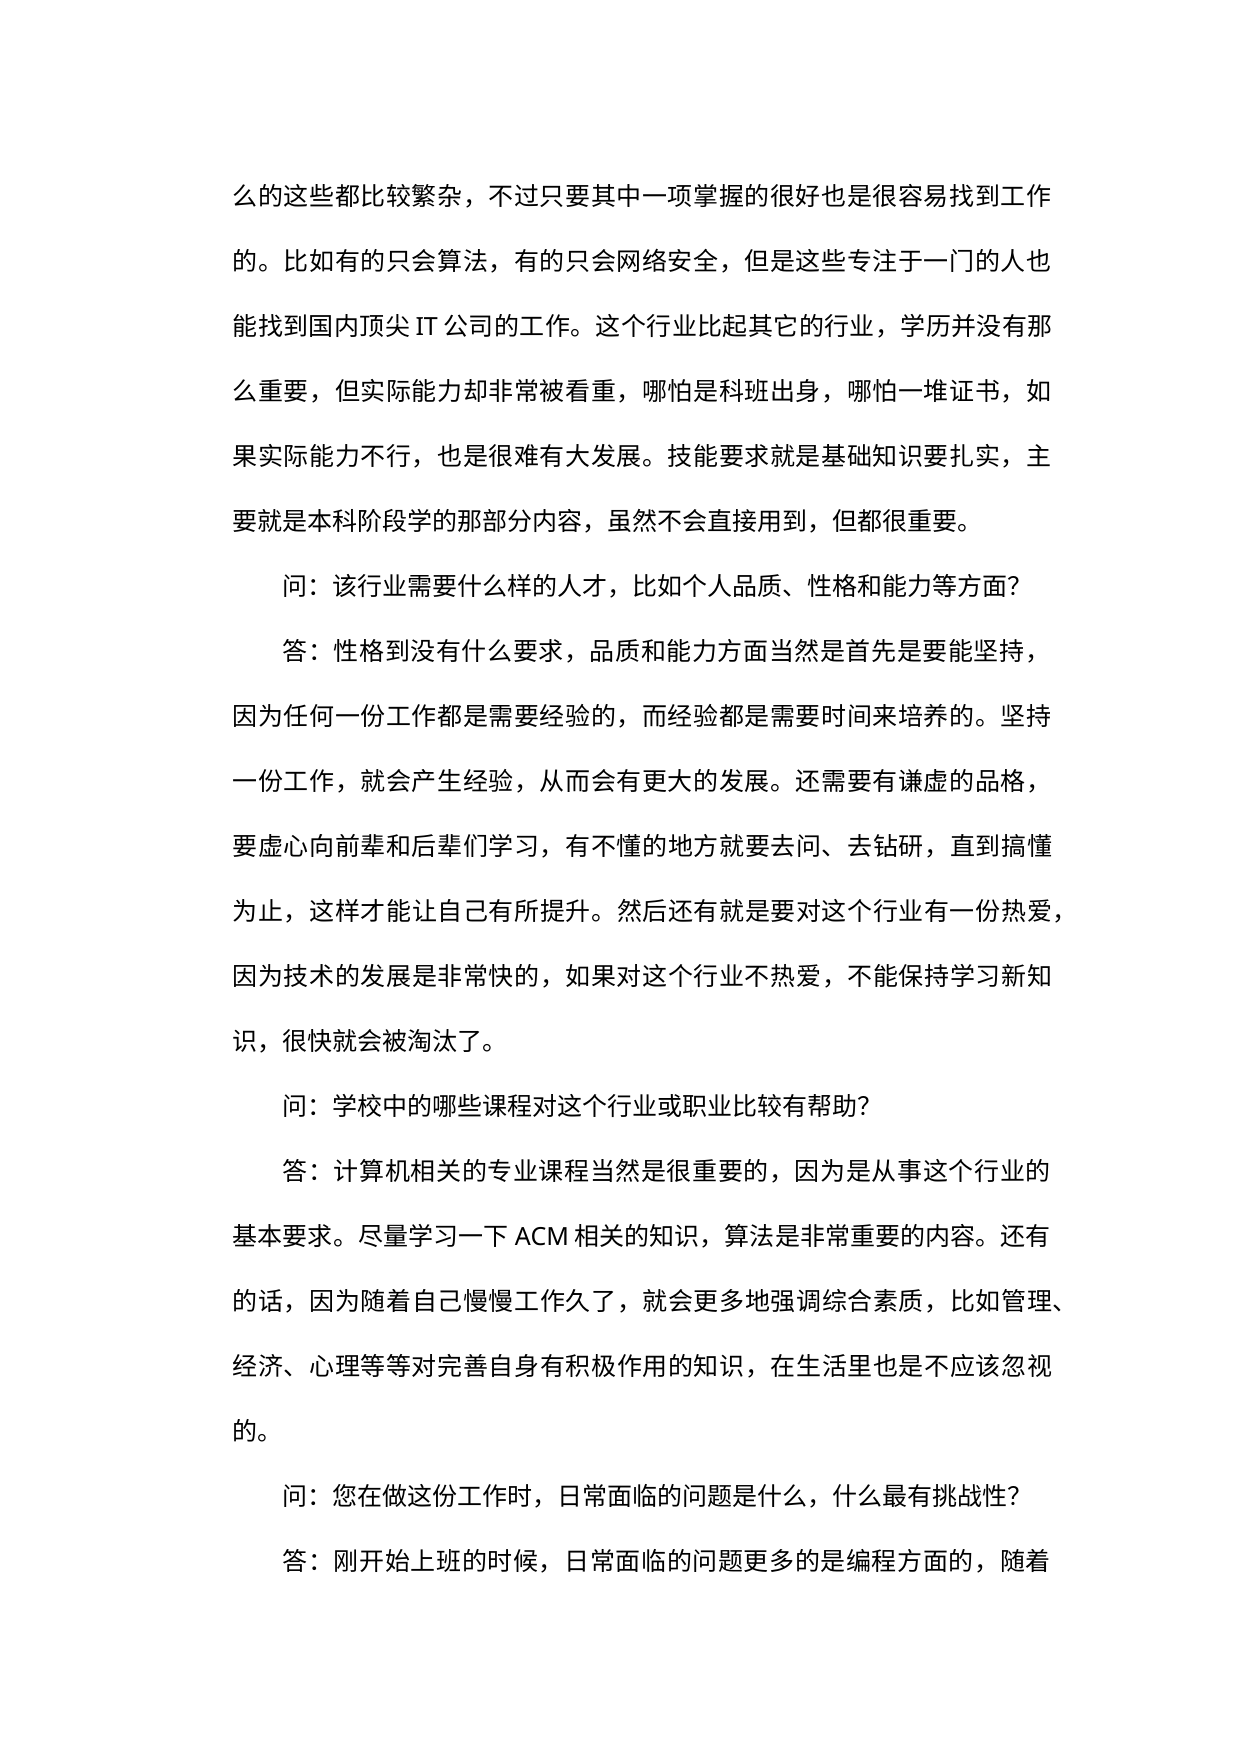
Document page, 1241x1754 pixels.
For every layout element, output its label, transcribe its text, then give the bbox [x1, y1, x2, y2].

list 问：您在做这份工作时，日常面临的问题是什么，什么最有挑战性？ [232, 1462, 1053, 1527]
list 问：学校中的哪些课程对这个行业或职业比较有帮助？ [232, 1072, 1053, 1137]
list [232, 1527, 1053, 1592]
list 问：该行业需要什么样的人才，比如个人品质、性格和能力等方面？ [232, 552, 1053, 617]
list 答：性格到没有什么要求，品质和能力方面当然是首先是要能坚持，因为任何一份工作都是需要经验的，而经验都是需要时间来培养的。坚持一份工作，就会产生经验，从而会有更大的发展。还需要有谦虚的品格，要虚心向前辈和后辈们学习，有不懂的地方就要去问、去钻研，直到搞懂为止，这样才能让自己有所提升。然后还有就是要对这个行业有一份热爱，因为技术的发展是非常快的，如果对这个行业不热爱，不能保持学习新知识，很快就会被淘汰了。 [232, 617, 1053, 1072]
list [232, 162, 1053, 552]
list 答：计算机相关的专业课程当然是很重要的，因为是从事这个行业的基本要求。尽量学习一下ACM相关的知识，算法是非常重要的内容。还有的话，因为随着自己慢慢工作久了，就会更多地强调综合素质，比如管理、经济、心理等等对完善自身有积极作用的知识，在生活里也是不应该忽视的。 [232, 1137, 1053, 1462]
